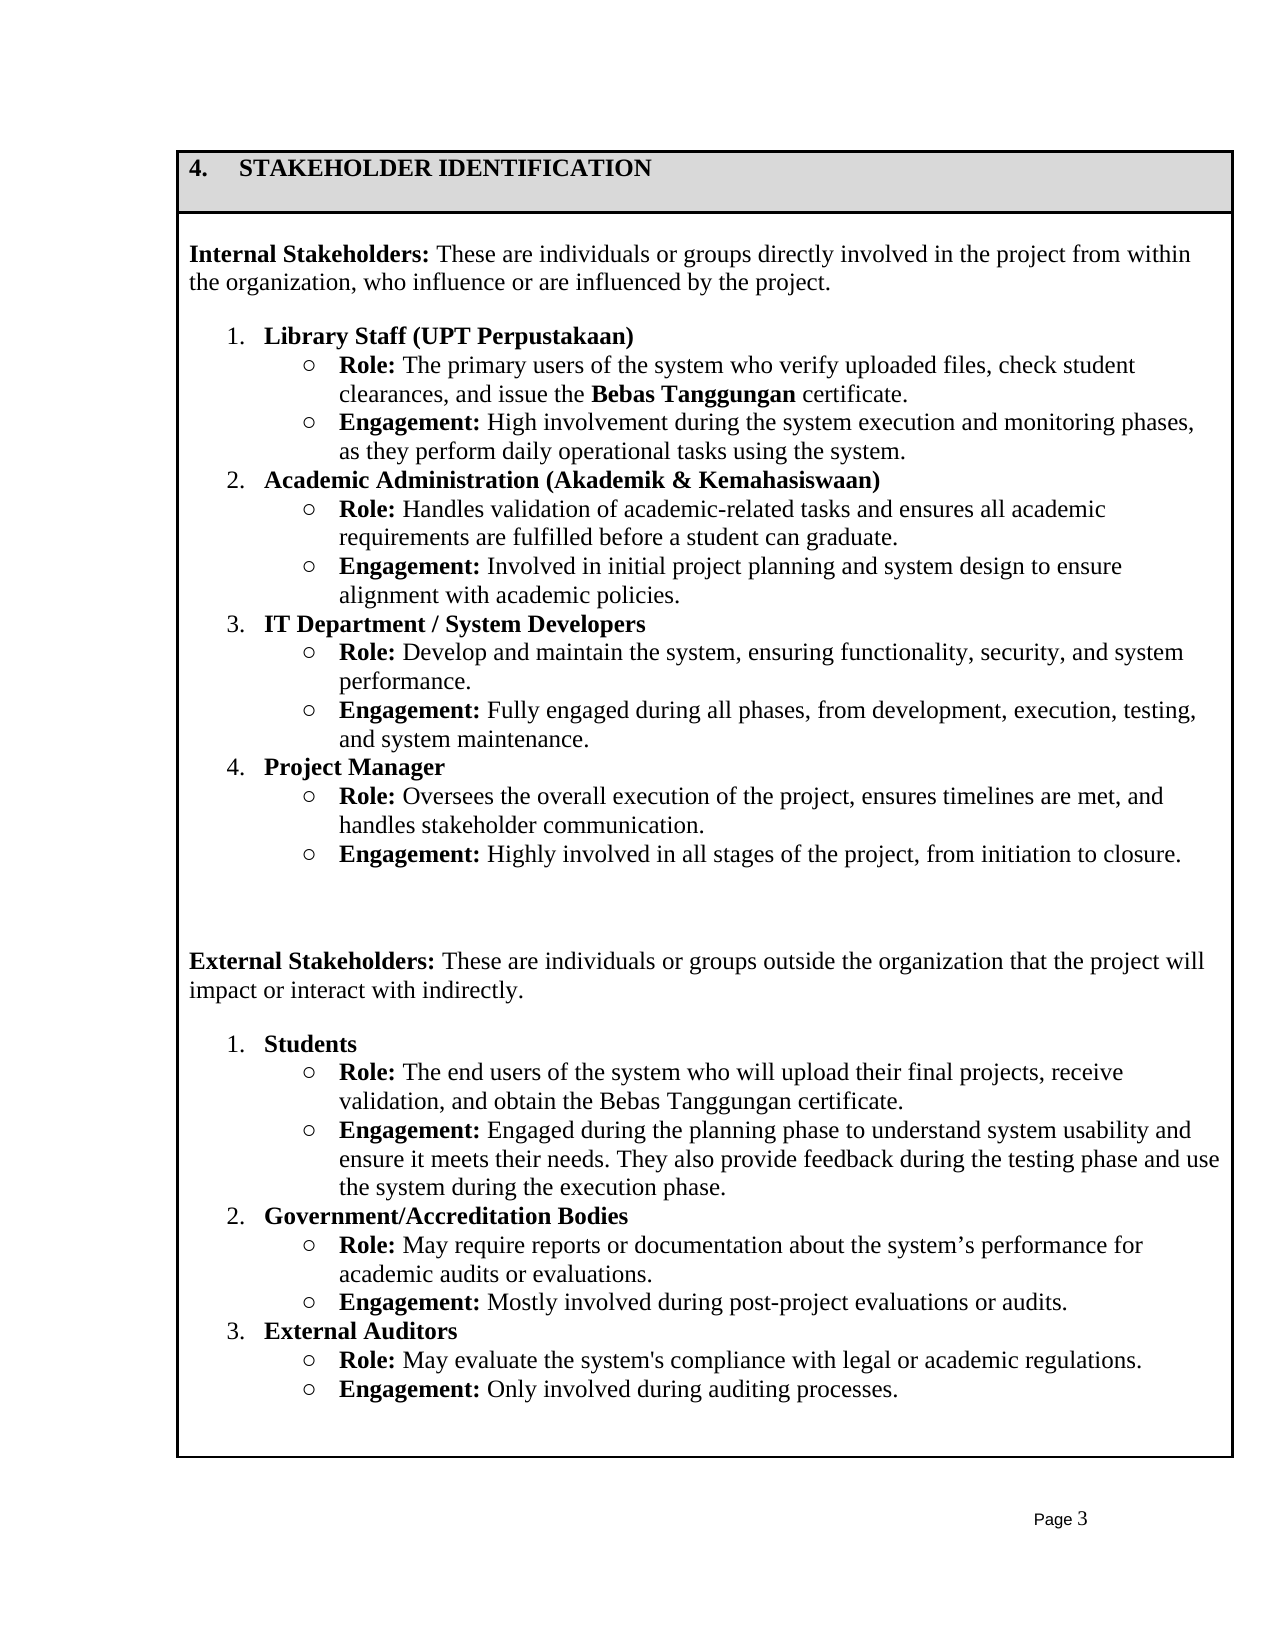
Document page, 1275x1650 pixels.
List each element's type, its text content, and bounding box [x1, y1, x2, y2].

table_cell Internal Stakeholders: These are individuals or groups directly involved in the project from within the organization, who influence or are influenced by the project. Library Staff (UPT Perpustakaan) Role: The primary users of the system who verify uploaded files, check student clearances, and issue the Bebas Tanggungan certificate. Engagement: High involvement during the system execution and monitoring phases, as they perform daily operational tasks using the system. Academic Administration (Akademik & Kemahasiswaan) Role: Handles validation of academic-related tasks and ensures all academic requirements are fulfilled before a student can graduate. Engagement: Involved in initial project planning and system design to ensure alignment with academic policies. IT Department / System Developers Role: Develop and maintain the system, ensuring functionality, security, and system performance. Engagement: Fully engaged during all phases, from development, execution, testing, and system maintenance. Project Manager Role: Oversees the overall execution of the project, ensures timelines are met, and handles stakeholder communication. Engagement: Highly involved in all stages of the project, from initiation to closure. External Stakeholders: These are individuals or groups outside the organization that the project will impact or interact with indirectly. Students Role: The end users of the system who will upload their final projects, receive validation, and obtain the Bebas Tanggungan certificate. Engagement: Engaged during the planning phase to understand system usability and ensure it meets their needs. They also provide feedback during the testing phase and use the system during the execution phase. Government/Accreditation Bodies Role: May require reports or documentation about the system’s performance for academic audits or evaluations. Engagement: Mostly involved during post-project evaluations or audits. External Auditors Role: May evaluate the system's compliance with legal or academic regulations. Engagement: Only involved during auditing processes. [179, 214, 1231, 1456]
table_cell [179, 153, 1231, 211]
